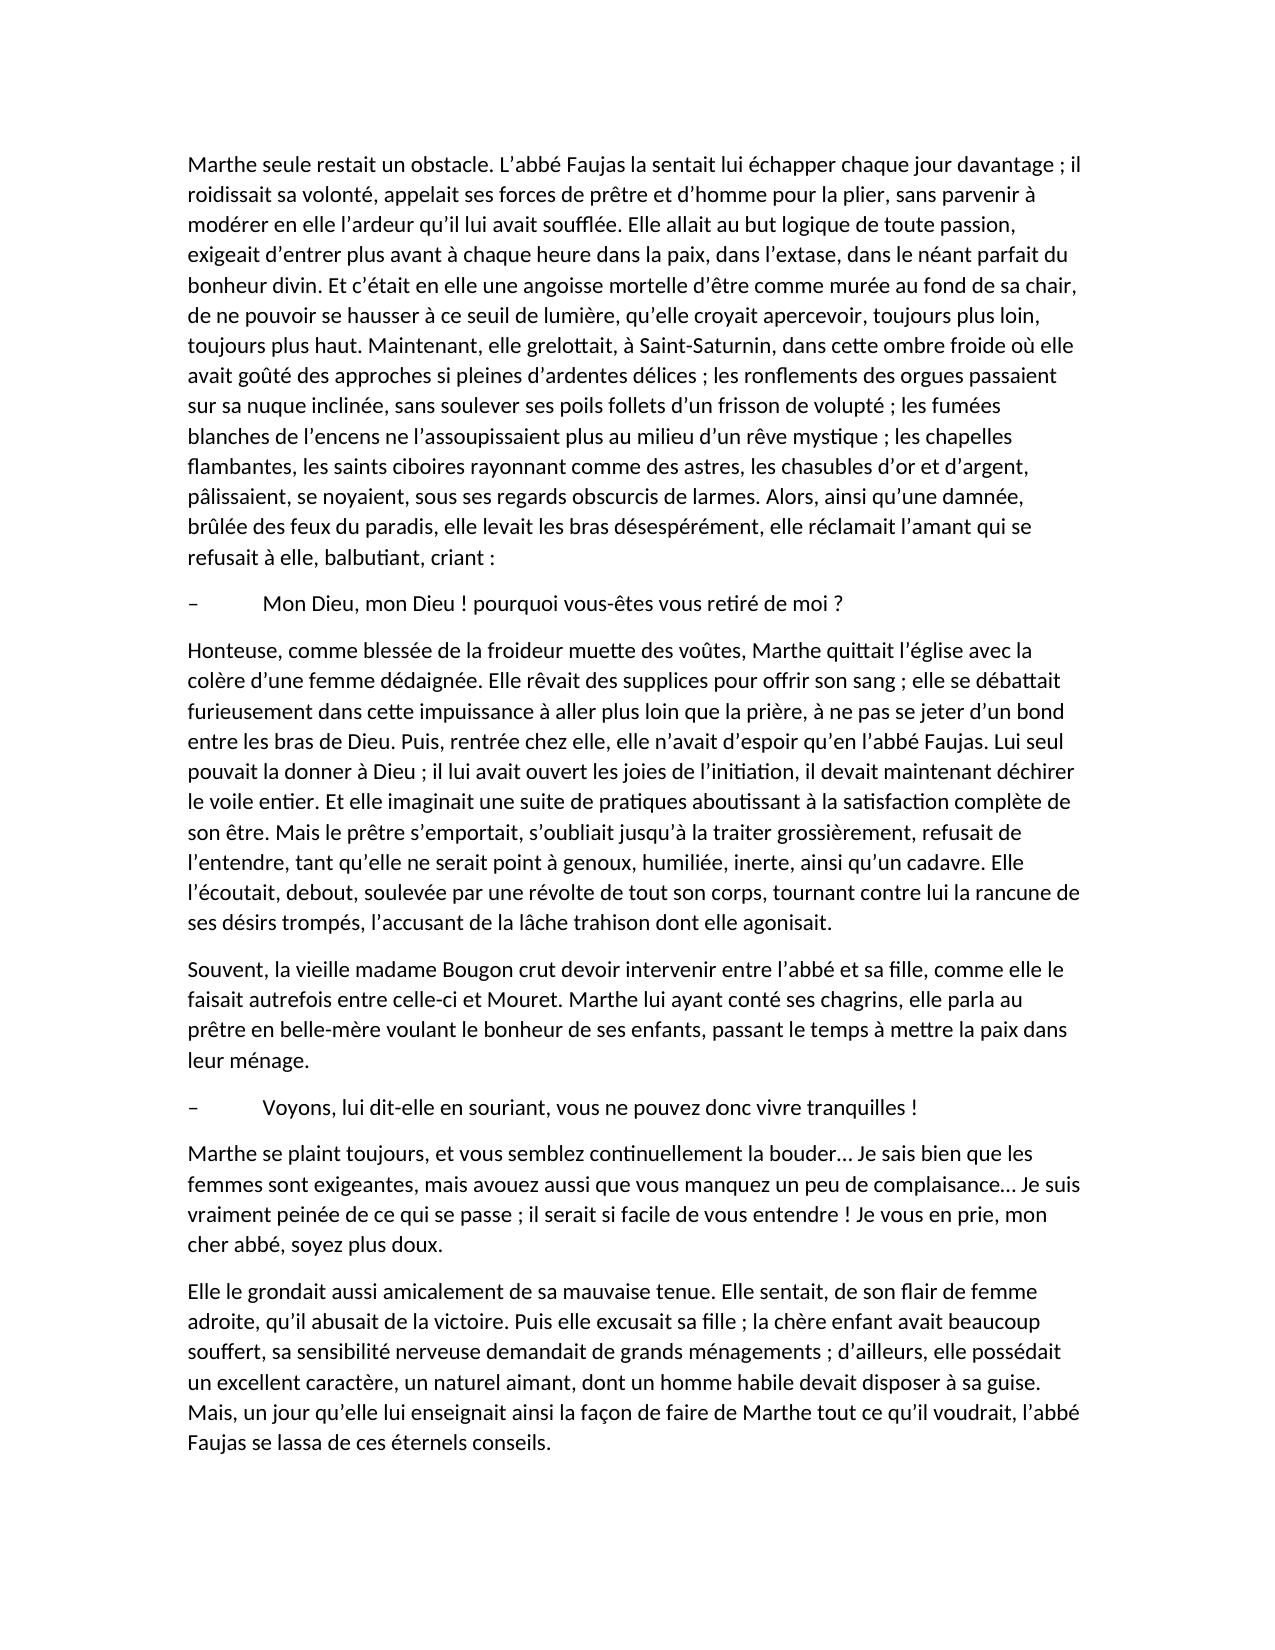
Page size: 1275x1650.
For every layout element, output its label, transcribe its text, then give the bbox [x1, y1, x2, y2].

text Elle le grondait aussi amicalement de sa mauvaise tenue. Elle sentait, de son flair de femme adroite, qu’il abusait de la victoire. Puis elle excusait sa fille ; la chère enfant avait beaucoup souffert, sa sensibilité nerveuse demandait de grands ménagements ; d’ailleurs, elle possédait un excellent caractère, un naturel aimant, dont un homme habile devait disposer à sa guise. Mais, un jour qu’elle lui enseignait ainsi la façon de faire de Marthe tout ce qu’il voudrait, l’abbé Faujas se lassa de ces éternels conseils. [187, 1277, 1087, 1456]
text Marthe se plaint toujours, et vous semblez continuellement la bouder… Je sais bien que les femmes sont exigeantes, mais avouez aussi que vous manquez un peu de complaisance… Je suis vraiment peinée de ce qui se passe ; il serait si facile de vous entendre ! Je vous en prie, mon cher abbé, soyez plus doux. [187, 1139, 1087, 1258]
text – Voyons, lui dit-elle en souriant, vous ne pouvez donc vivre tranquilles ! [187, 1093, 1087, 1121]
text Souvent, la vieille madame Bougon crut devoir intervenir entre l’abbé et sa fille, comme elle le faisait autrefois entre celle-ci et Mouret. Marthe lui ayant conté ses chagrins, elle parla au prêtre en belle-mère voulant le bonheur de ses enfants, passant le temps à mettre la paix dans leur ménage. [187, 955, 1087, 1074]
text – Mon Dieu, mon Dieu ! pourquoi vous-êtes vous retiré de moi ? [187, 589, 1087, 618]
text Honteuse, comme blessée de la froideur muette des voûtes, Marthe quittait l’église avec la colère d’une femme dédaignée. Elle rêvait des supplices pour offrir son sang ; elle se débattait furieusement dans cette impuissance à aller plus loin que la prière, à ne pas se jeter d’un bond entre les bras de Dieu. Puis, rentrée chez elle, elle n’avait d’espoir qu’en l’abbé Faujas. Lui seul pouvait la donner à Dieu ; il lui avait ouvert les joies de l’initiation, il devait maintenant déchirer le voile entier. Et elle imaginait une suite de pratiques aboutissant à la satisfaction complète de son être. Mais le prêtre s’emportait, s’oubliait jusqu’à la traiter grossièrement, refusait de l’entendre, tant qu’elle ne serait point à genoux, humiliée, inerte, ainsi qu’un cadavre. Elle l’écoutait, debout, soulevée par une révolte de tout son corps, tournant contre lui la rancune de ses désirs trompés, l’accusant de la lâche trahison dont elle agonisait. [187, 636, 1087, 936]
text Marthe seule restait un obstacle. L’abbé Faujas la sentait lui échapper chaque jour davantage ; il roidissait sa volonté, appelait ses forces de prêtre et d’homme pour la plier, sans parvenir à modérer en elle l’ardeur qu’il lui avait soufflée. Elle allait au but logique de toute passion, exigeait d’entrer plus avant à chaque heure dans la paix, dans l’extase, dans le néant parfait du bonheur divin. Et c’était en elle une angoisse mortelle d’être comme murée au fond de sa chair, de ne pouvoir se hausser à ce seuil de lumière, qu’elle croyait apercevoir, toujours plus loin, toujours plus haut. Maintenant, elle grelottait, à Saint-Saturnin, dans cette ombre froide où elle avait goûté des approches si pleines d’ardentes délices ; les ronflements des orgues passaient sur sa nuque inclinée, sans soulever ses poils follets d’un frisson de volupté ; les fumées blanches de l’encens ne l’assoupissaient plus au milieu d’un rêve mystique ; les chapelles flambantes, les saints ciboires rayonnant comme des astres, les chasubles d’or et d’argent, pâlissaient, se noyaient, sous ses regards obscurcis de larmes. Alors, ainsi qu’une damnée, brûlée des feux du paradis, elle levait les bras désespérément, elle réclamait l’amant qui se refusait à elle, balbutiant, criant : [187, 150, 1087, 571]
